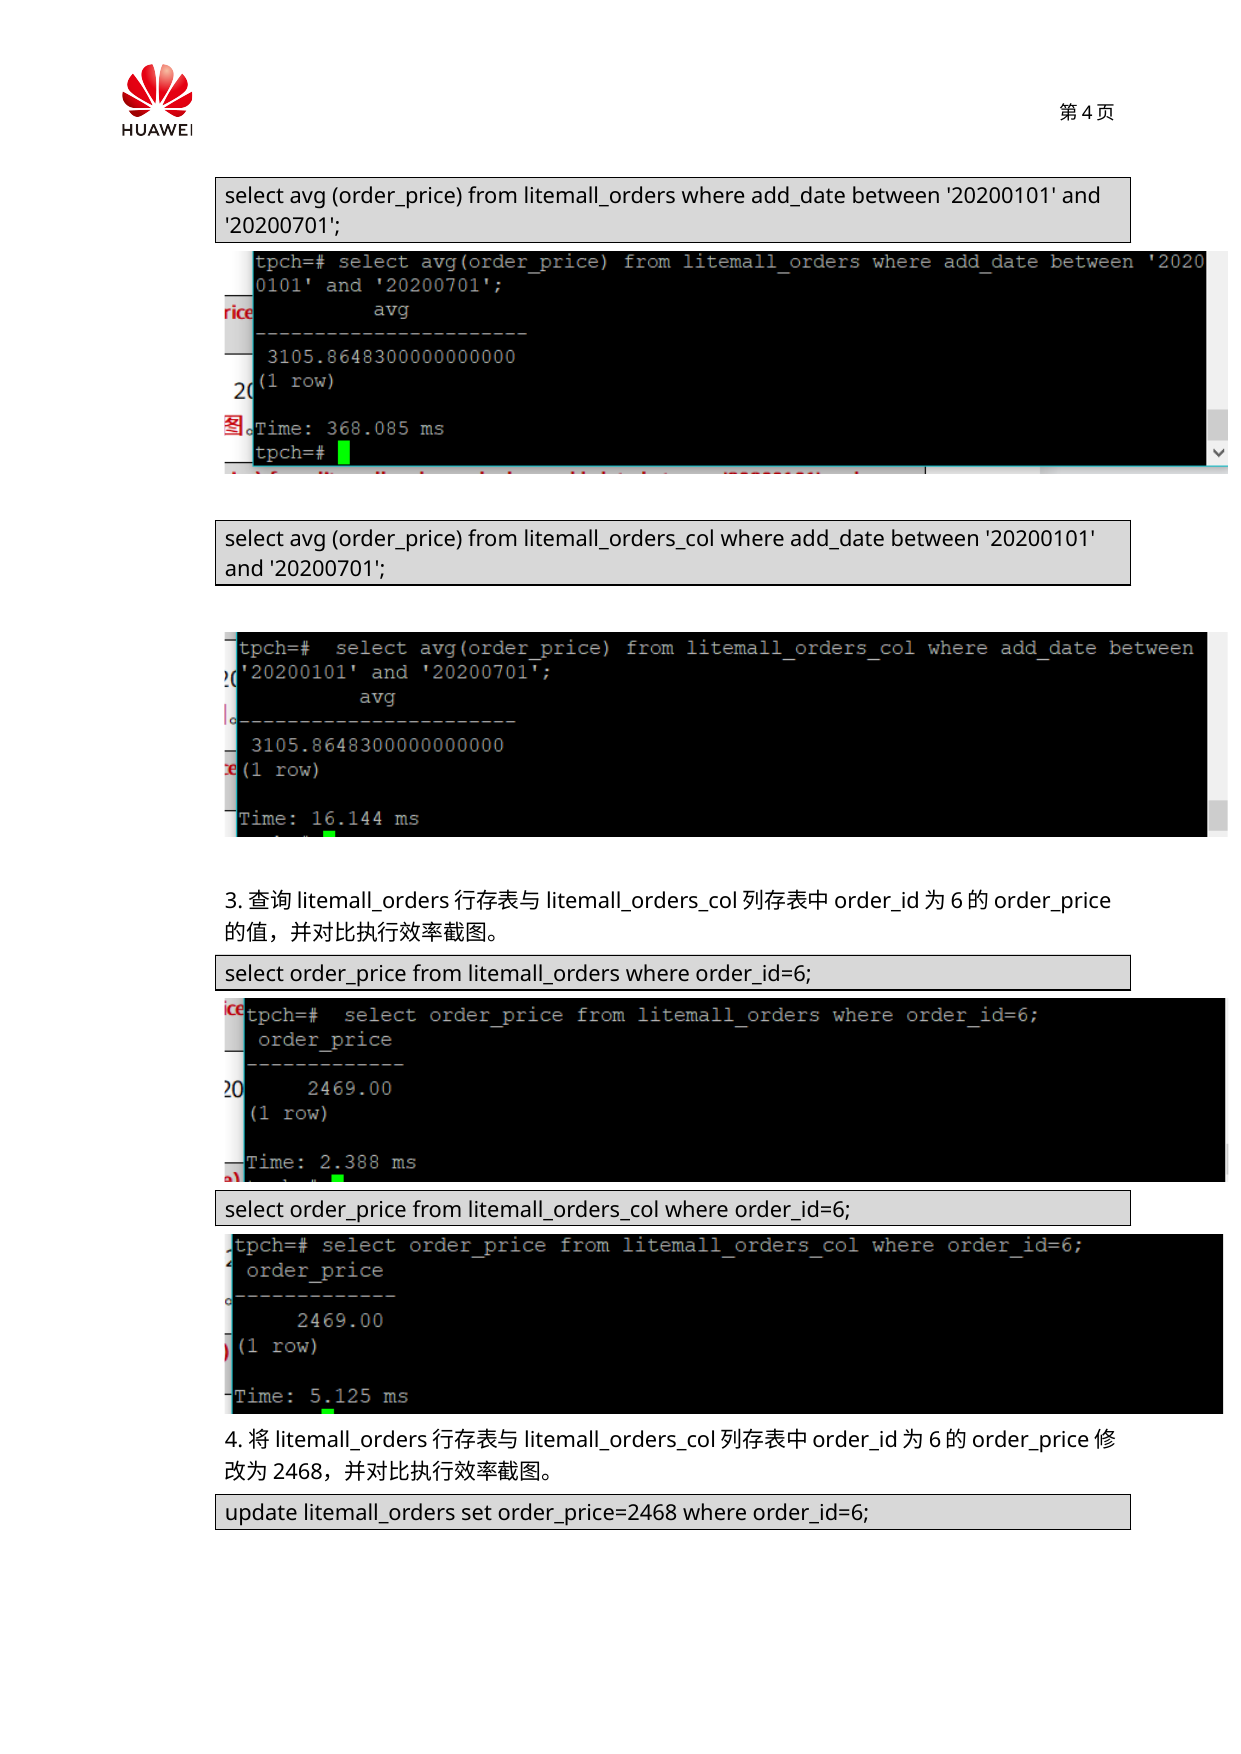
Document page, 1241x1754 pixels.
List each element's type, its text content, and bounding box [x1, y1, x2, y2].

text select order_price from litemall_orders_col where order_id=6; [216, 1191, 1130, 1225]
picture [224, 998, 1229, 1182]
text 4. 将litemall_orders行存表与litemall_orders_col列存表中order_id为6的order_price修改为2468，并对比执行效率截图。 [224, 1422, 1122, 1485]
picture [224, 251, 1228, 474]
text 3. 查询litemall_orders行存表与litemall_orders_col列存表中order_id为6的order_price的值，并对比执行效率截图。 [224, 883, 1122, 946]
picture [122, 64, 193, 136]
picture [224, 632, 1228, 837]
text select avg (order_price) from litemall_orders where add_date between '20200101' and '20200701'; [216, 178, 1130, 242]
text select avg (order_price) from litemall_orders_col where add_date between '20200101' and '20200701'; [216, 521, 1130, 584]
picture [224, 1234, 1224, 1414]
text update litemall_orders set order_price=2468 where order_id=6; [216, 1495, 1130, 1529]
text select order_price from litemall_orders where order_id=6; [216, 956, 1130, 989]
